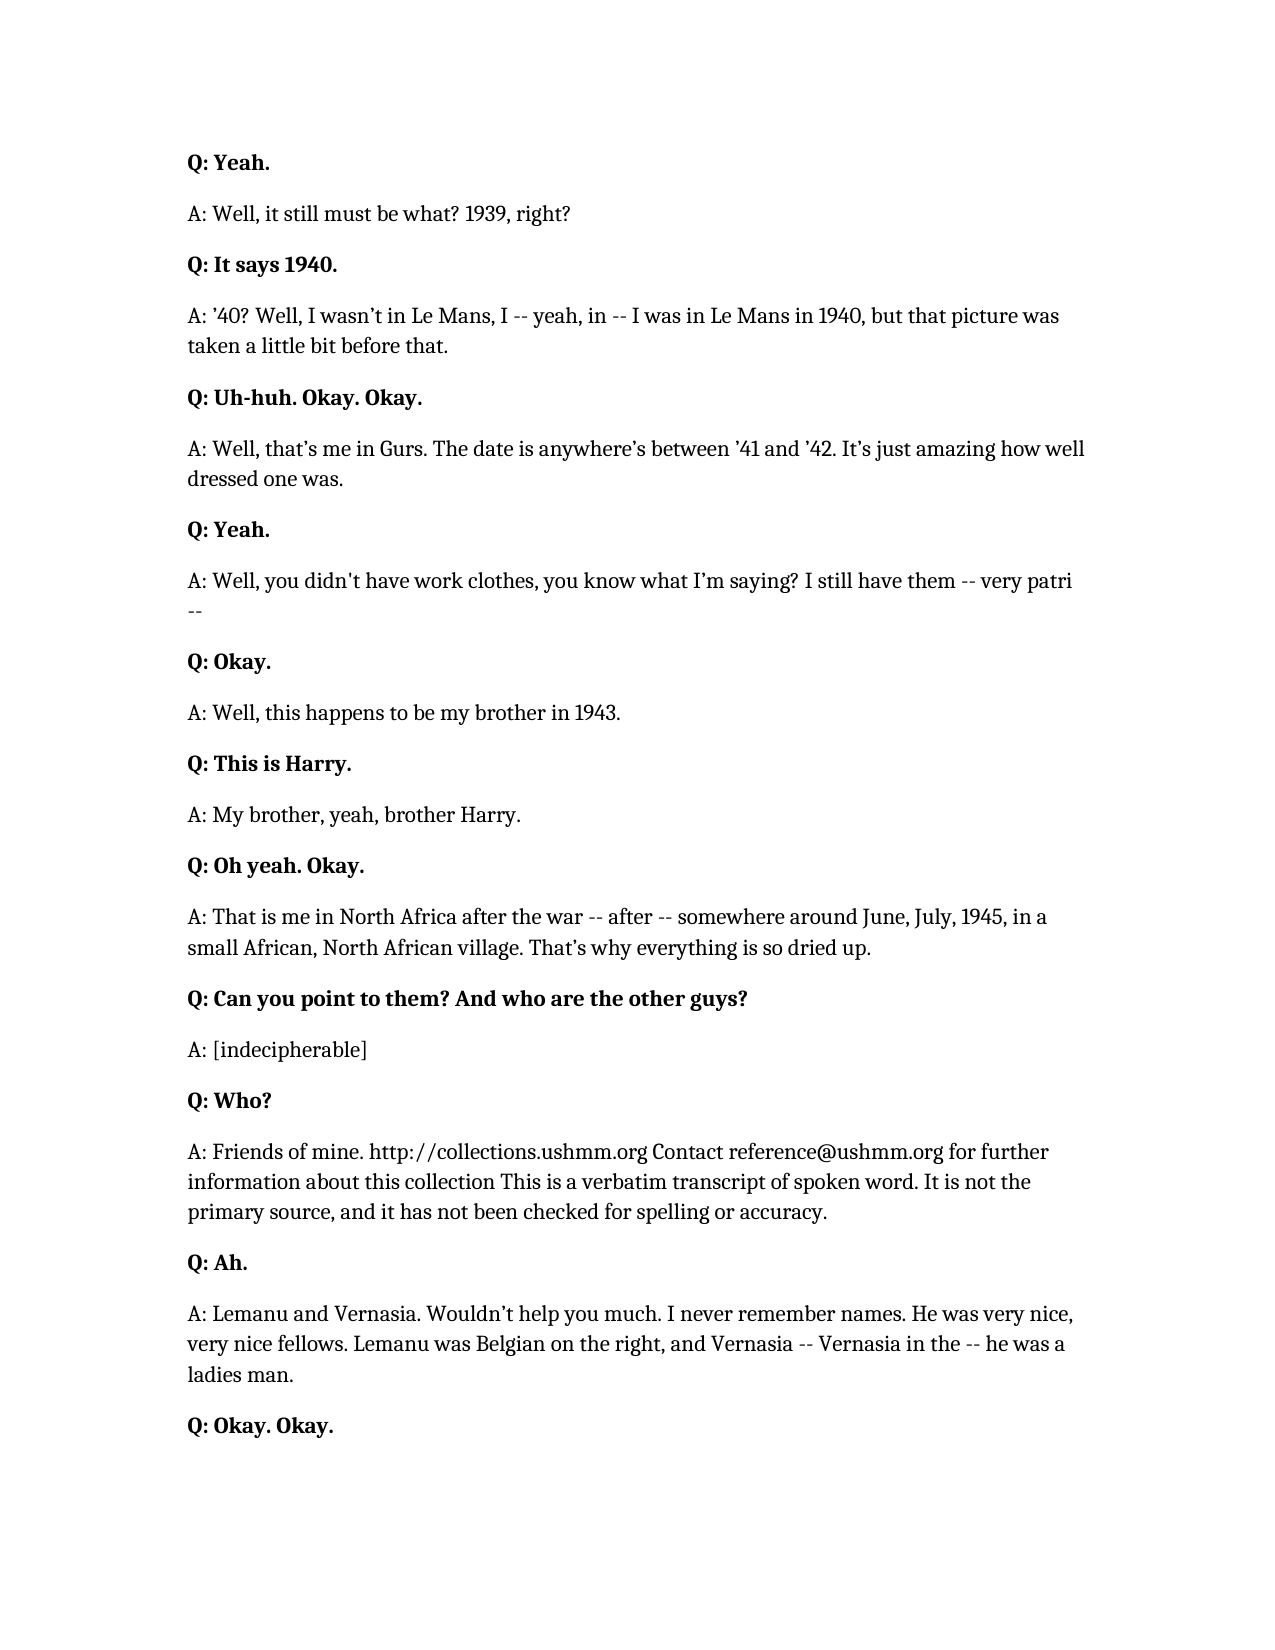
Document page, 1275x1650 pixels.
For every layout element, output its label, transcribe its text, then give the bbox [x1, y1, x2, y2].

text Q: Ah. [187, 1250, 1087, 1276]
text Q: It says 1940. [187, 252, 1087, 278]
text Q: Okay. [187, 649, 1087, 675]
text Q: Who? [187, 1087, 1087, 1114]
text A: Well, you didn't have work clothes, you know what I’m saying? I still have them -- very patri -- [187, 568, 1087, 624]
text A: My brother, yeah, brother Harry. [187, 802, 1087, 828]
text A: ’40? Well, I wasn’t in Le Mans, I -- yeah, in -- I was in Le Mans in 1940, but that picture was taken a little bit before that. [187, 303, 1087, 360]
text A: [indecipherable] [187, 1036, 1087, 1063]
text Q: Oh yeah. Okay. [187, 853, 1087, 879]
text A: Well, this happens to be my brother in 1943. [187, 700, 1087, 726]
text Q: Can you point to them? And who are the other guys? [187, 985, 1087, 1012]
text Q: Okay. Okay. [187, 1412, 1087, 1439]
text A: Well, it still must be what? 1939, right? [187, 201, 1087, 227]
text A: Well, that’s me in Gurs. The date is anywhere’s between ’41 and ’42. It’s just amazing how well dressed one was. [187, 435, 1087, 492]
text Q: Yeah. [187, 150, 1087, 176]
text A: That is me in North Africa after the war -- after -- somewhere around June, July, 1945, in a small African, North African village. That’s why everything is so dried up. [187, 904, 1087, 961]
text A: Friends of mine. http://collections.ushmm.org Contact reference@ushmm.org for further information about this collection This is a verbatim transcript of spoken word. It is not the primary source, and it has not been checked for spelling or accuracy. [187, 1138, 1087, 1225]
text Q: This is Harry. [187, 751, 1087, 777]
text Q: Uh-huh. Okay. Okay. [187, 384, 1087, 411]
text Q: Yeah. [187, 517, 1087, 543]
text A: Lemanu and Vernasia. Wouldn’t help you much. I never remember names. He was very nice, very nice fellows. Lemanu was Belgian on the right, and Vernasia -- Vernasia in the -- he was a ladies man. [187, 1301, 1087, 1388]
